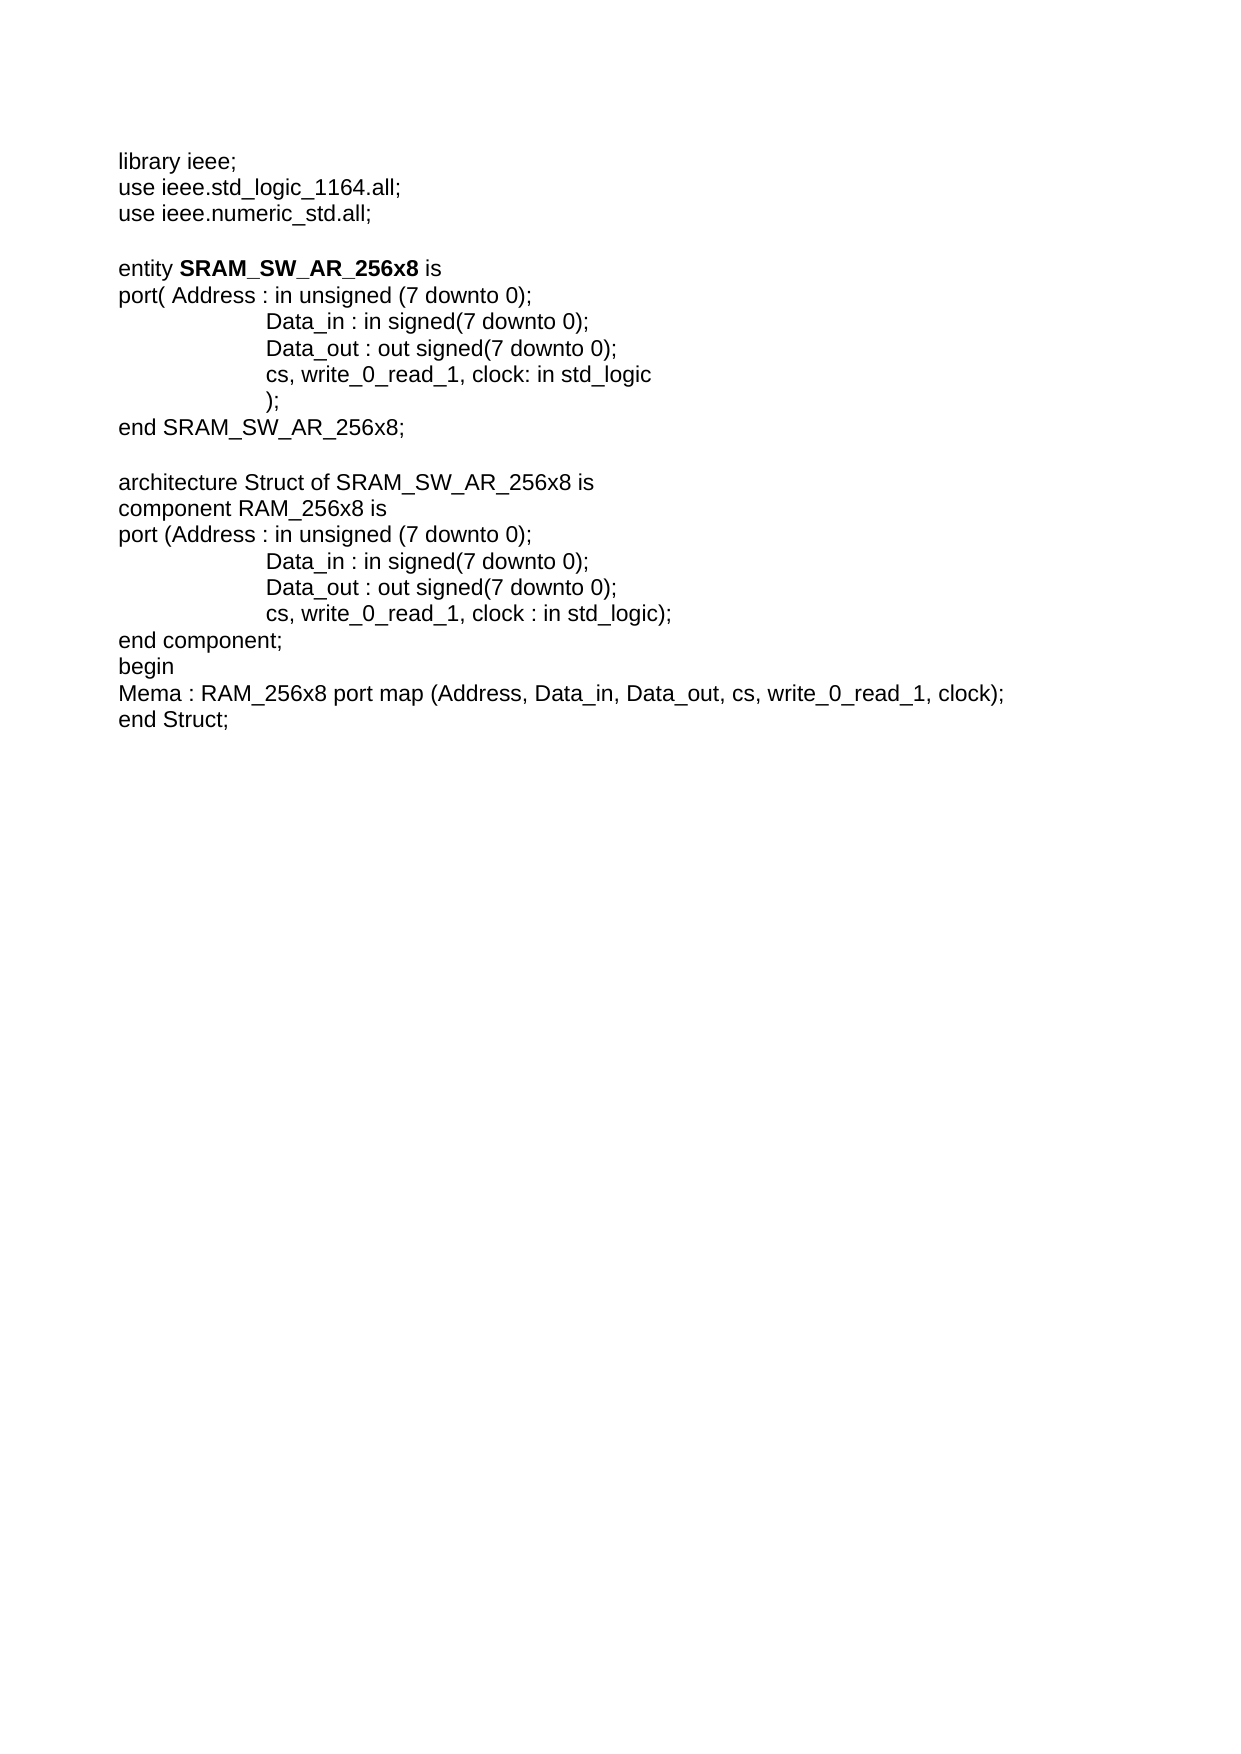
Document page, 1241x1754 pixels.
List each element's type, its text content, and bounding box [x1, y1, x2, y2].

text cs, write_0_read_1, clock: in std_logic [118, 361, 1122, 387]
text cs, write_0_read_1, clock : in std_logic); [118, 600, 1122, 627]
text port( Address : in unsigned (7 downto 0); [118, 282, 1122, 308]
text Data_in : in signed(7 downto 0); [118, 308, 1122, 334]
text entity SRAM_SW_AR_256x8 is [118, 255, 1122, 282]
text Data_out : out signed(7 downto 0); [118, 334, 1122, 361]
text use ieee.numeric_std.all; [118, 200, 1122, 227]
text Mema : RAM_256x8 port map (Address, Data_in, Data_out, cs, write_0_read_1, clock); [118, 679, 1122, 706]
text begin [118, 653, 1122, 679]
text ); [118, 387, 1122, 413]
text end Struct; [118, 706, 1122, 732]
text end SRAM_SW_AR_256x8; [118, 413, 1122, 440]
text end component; [118, 627, 1122, 653]
text Data_in : in signed(7 downto 0); [118, 548, 1122, 574]
text port (Address : in unsigned (7 downto 0); [118, 521, 1122, 548]
text use ieee.std_logic_1164.all; [118, 174, 1122, 200]
text architecture Struct of SRAM_SW_AR_256x8 is [118, 469, 1122, 495]
text component RAM_256x8 is [118, 495, 1122, 521]
text Data_out : out signed(7 downto 0); [118, 574, 1122, 600]
text library ieee; [118, 148, 1122, 174]
